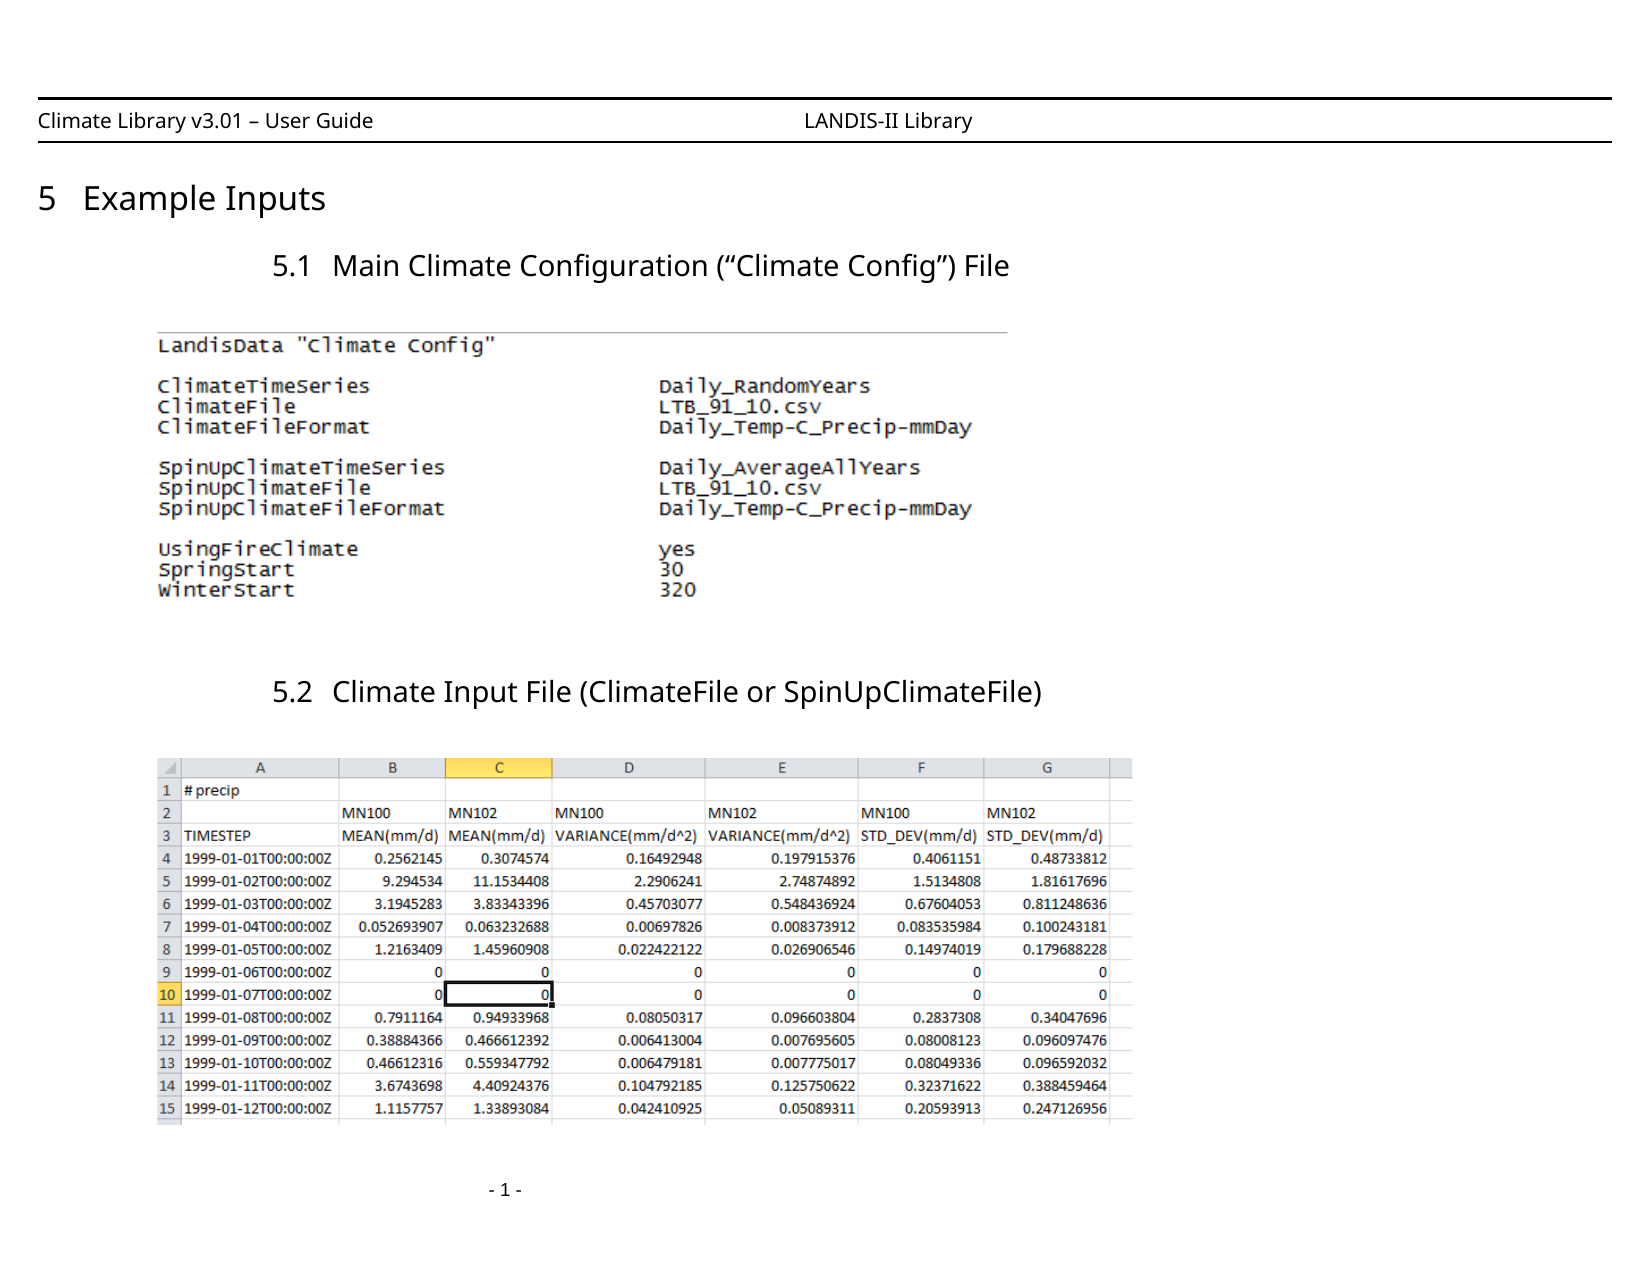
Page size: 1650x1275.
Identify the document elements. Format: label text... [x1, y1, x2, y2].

subtitle Example Inputs [37, 175, 1612, 220]
subtitle Main Climate Configuration (“Climate Config”) File [272, 245, 1612, 285]
picture [157, 332, 1008, 647]
picture [157, 758, 1133, 1125]
subtitle Climate Input File (ClimateFile or SpinUpClimateFile) [272, 672, 1612, 711]
